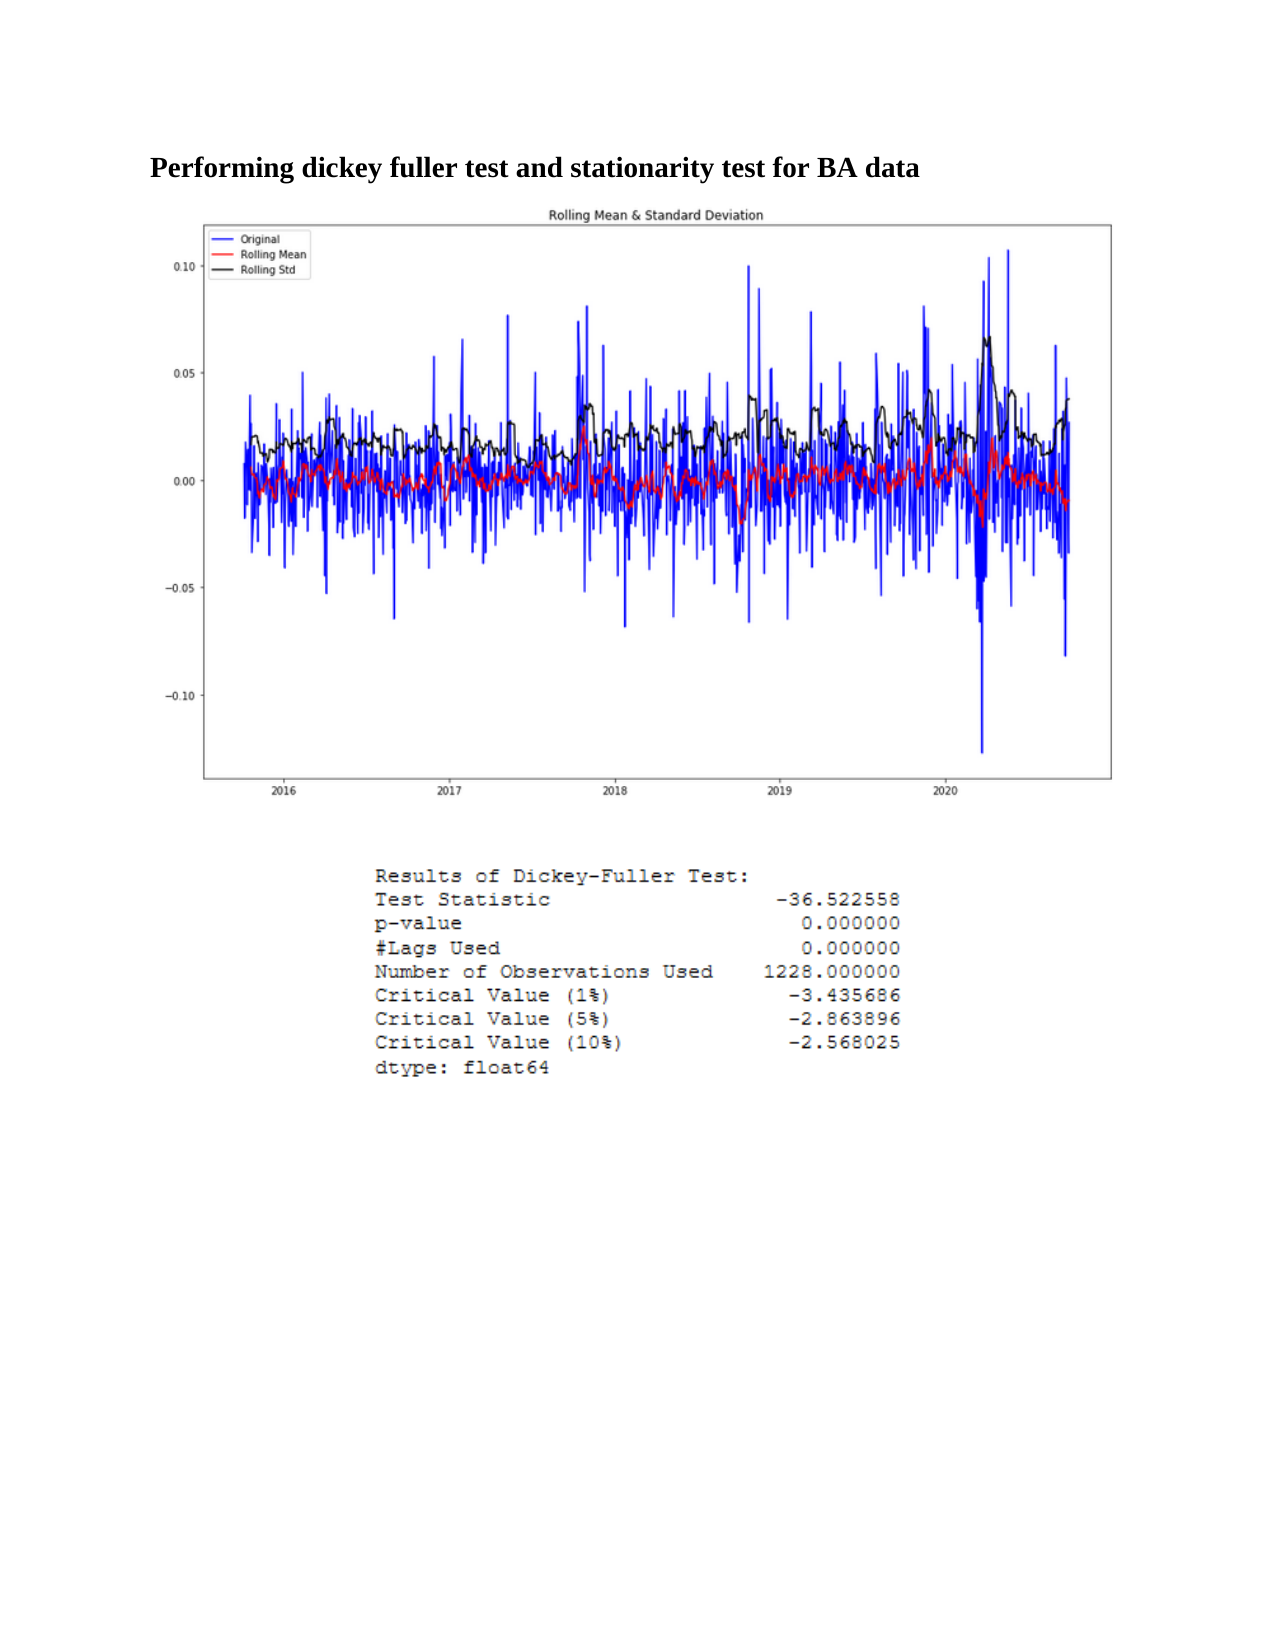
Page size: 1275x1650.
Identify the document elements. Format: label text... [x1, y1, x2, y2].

picture [150, 200, 1125, 813]
picture [350, 843, 926, 1091]
subtitle Performing dickey fuller test and stationarity test for BA data [150, 150, 1125, 183]
